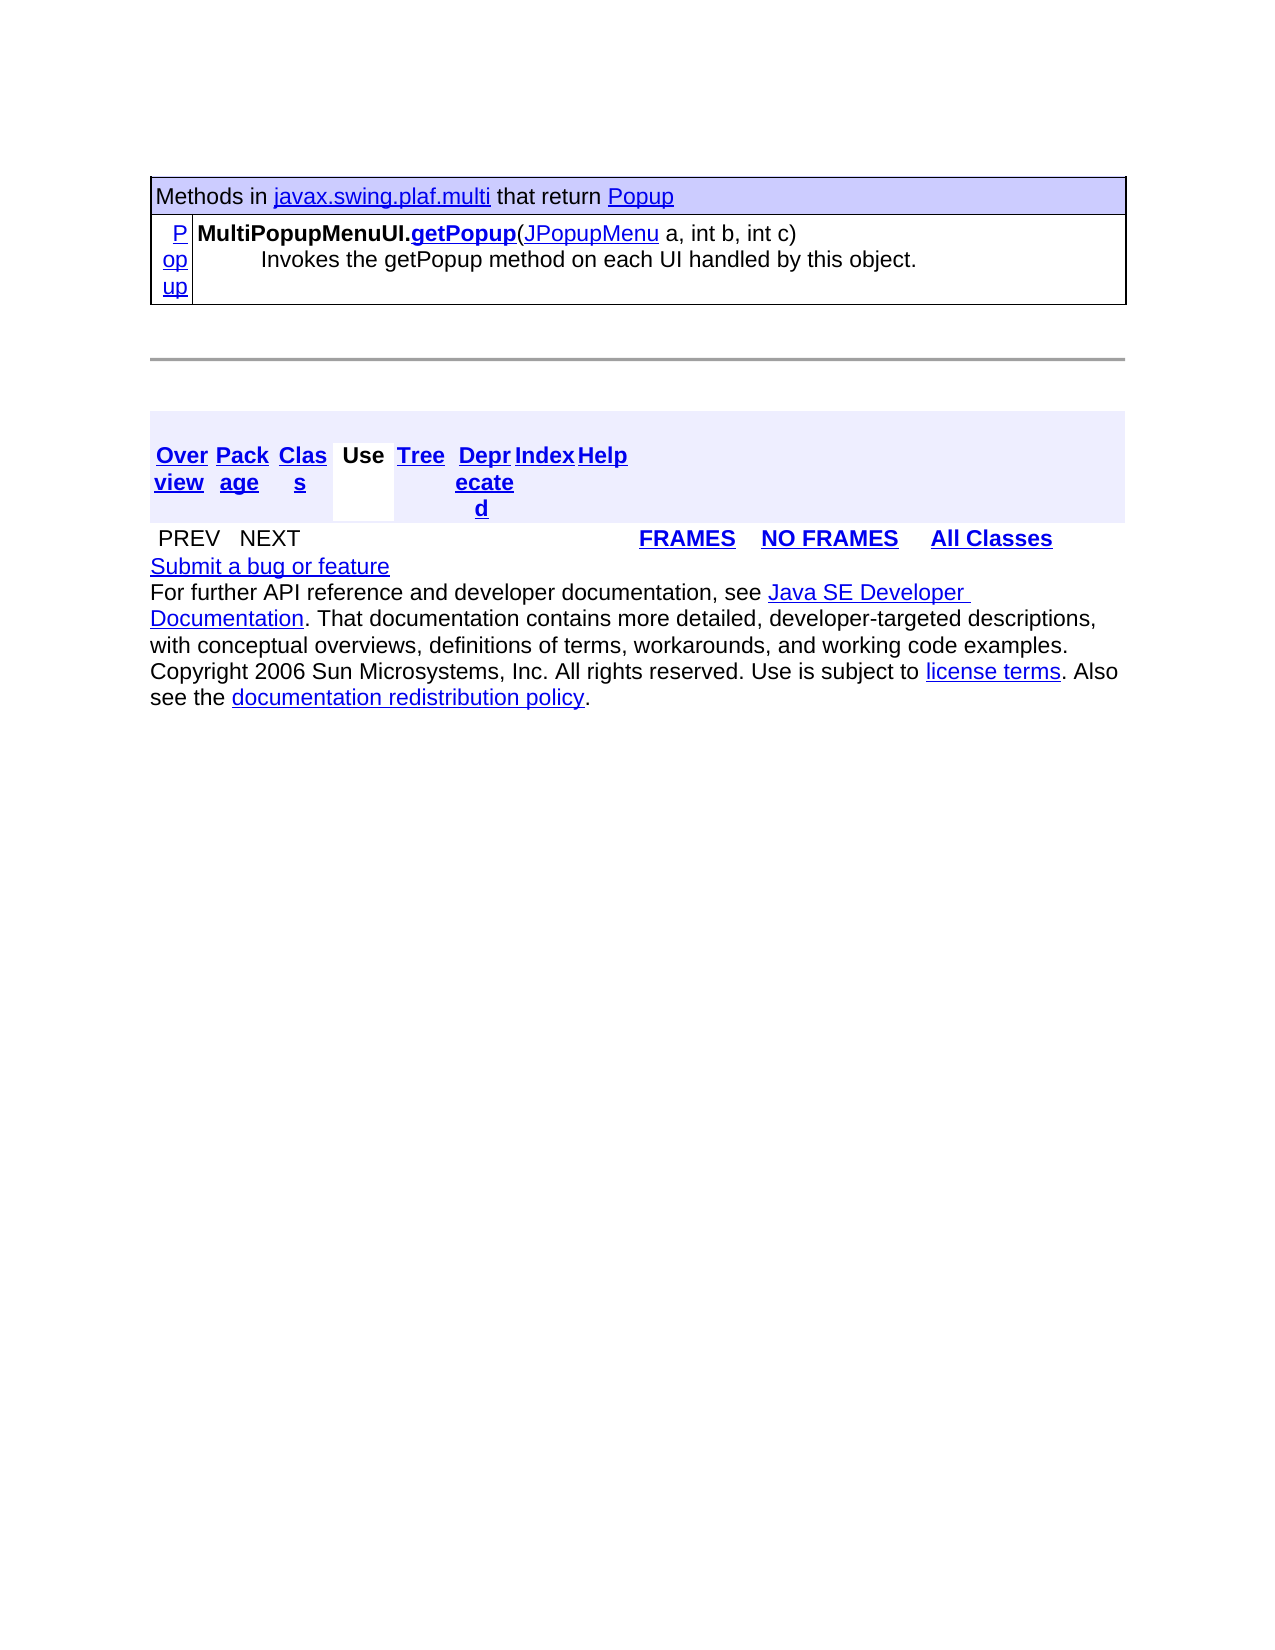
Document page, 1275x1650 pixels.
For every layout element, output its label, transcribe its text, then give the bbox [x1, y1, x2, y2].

table_cell MultiPopupMenuUI.getPopup(JPopupMenu a, int b, int c) Invokes the getPopup method on each UI handled by this object. [193, 215, 1125, 304]
table_cell FRAMES NO FRAMES All Classes [638, 523, 1125, 553]
table_header [150, 411, 1125, 523]
table_header Methods in javax.swing.plaf.multi that return Popup [152, 178, 1125, 214]
table_cell Popup [152, 215, 192, 304]
text Submit a bug or feature [150, 553, 1125, 579]
text Copyright 2006 Sun Microsystems, Inc. All rights reserved. Use is subject to license terms. Also see the documentation redistribution policy. [150, 658, 1125, 711]
table_cell PREV NEXT [150, 523, 637, 553]
text For further API reference and developer documentation, see Java SE Developer Documentation. That documentation contains more detailed, developer-targeted descriptions, with conceptual overviews, definitions of terms, workarounds, and working code examples. [150, 579, 1125, 658]
